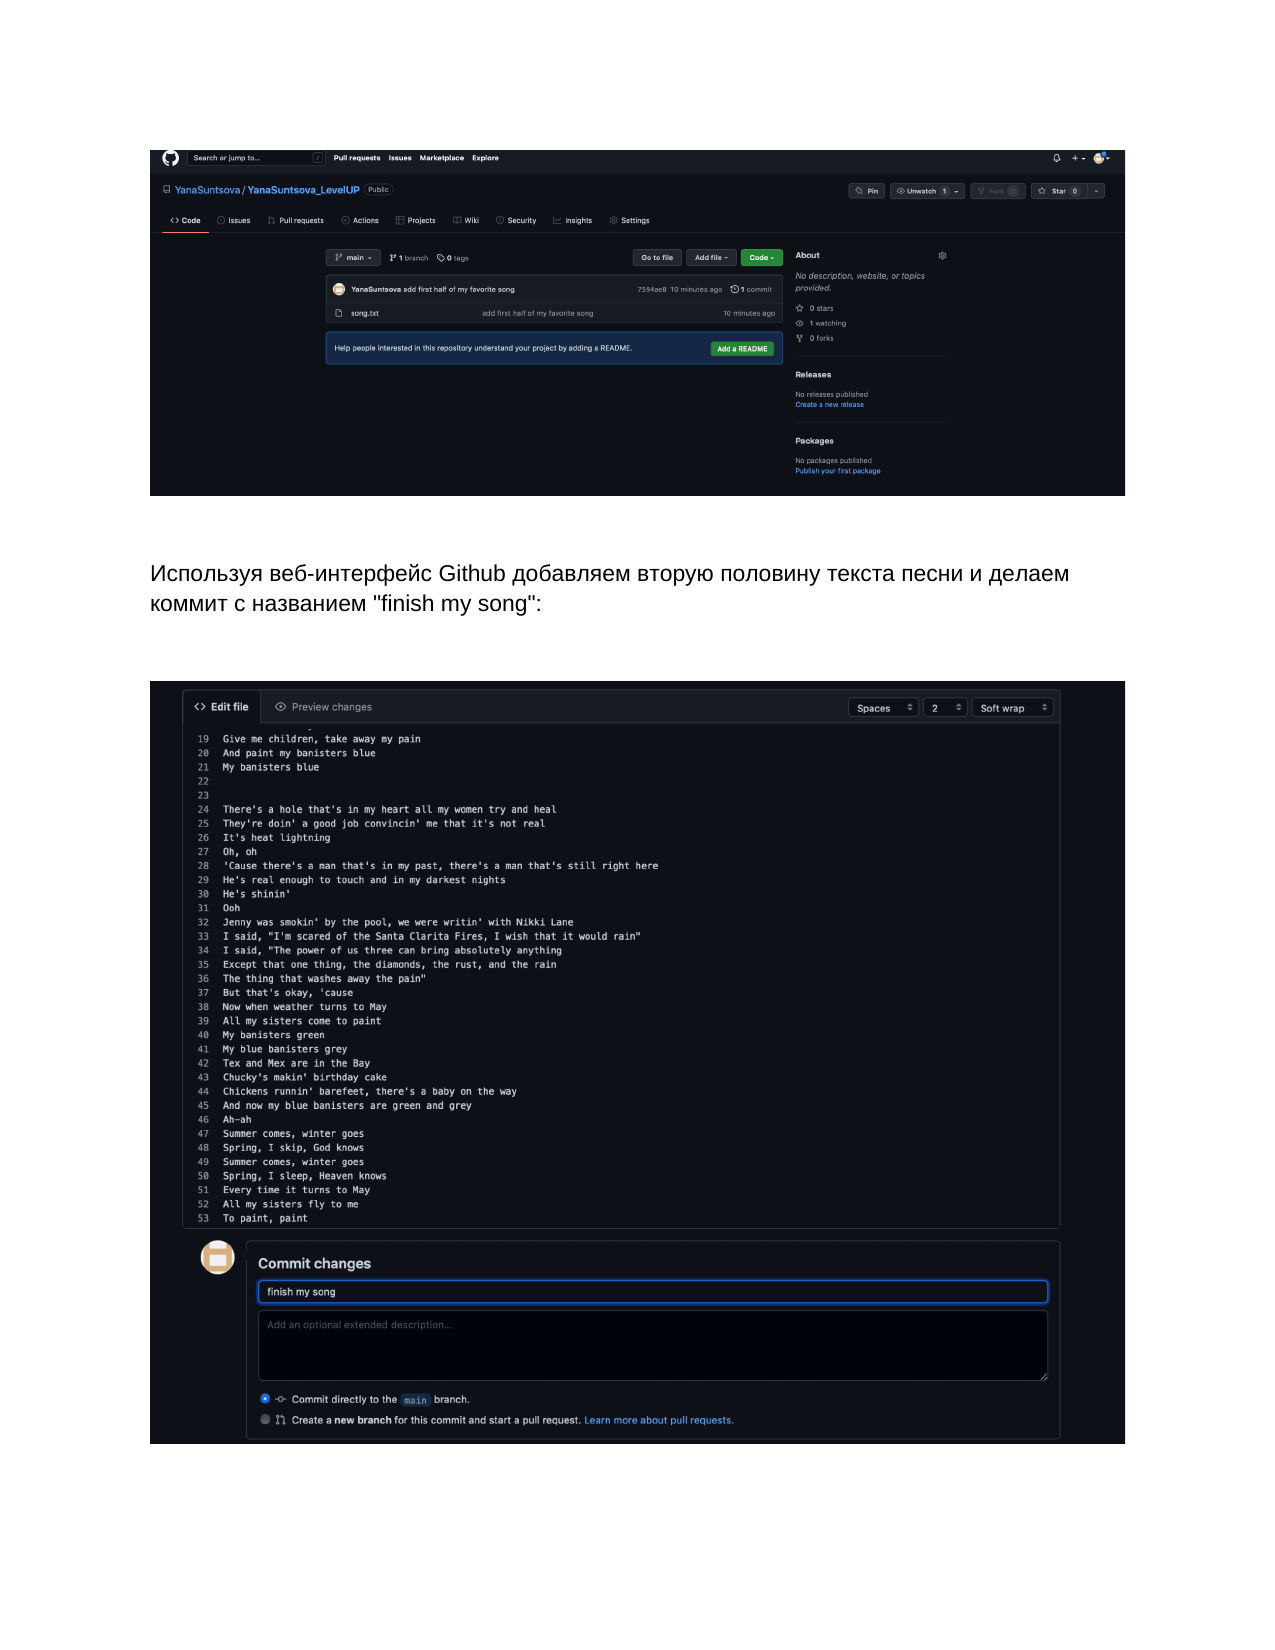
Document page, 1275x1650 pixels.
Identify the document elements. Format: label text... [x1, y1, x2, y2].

picture [150, 681, 1125, 1444]
text Используя веб-интерфейс Github добавляем вторую половину текста песни и делаем коммит с названием "finish my song": [150, 560, 1125, 617]
picture [150, 150, 1125, 496]
